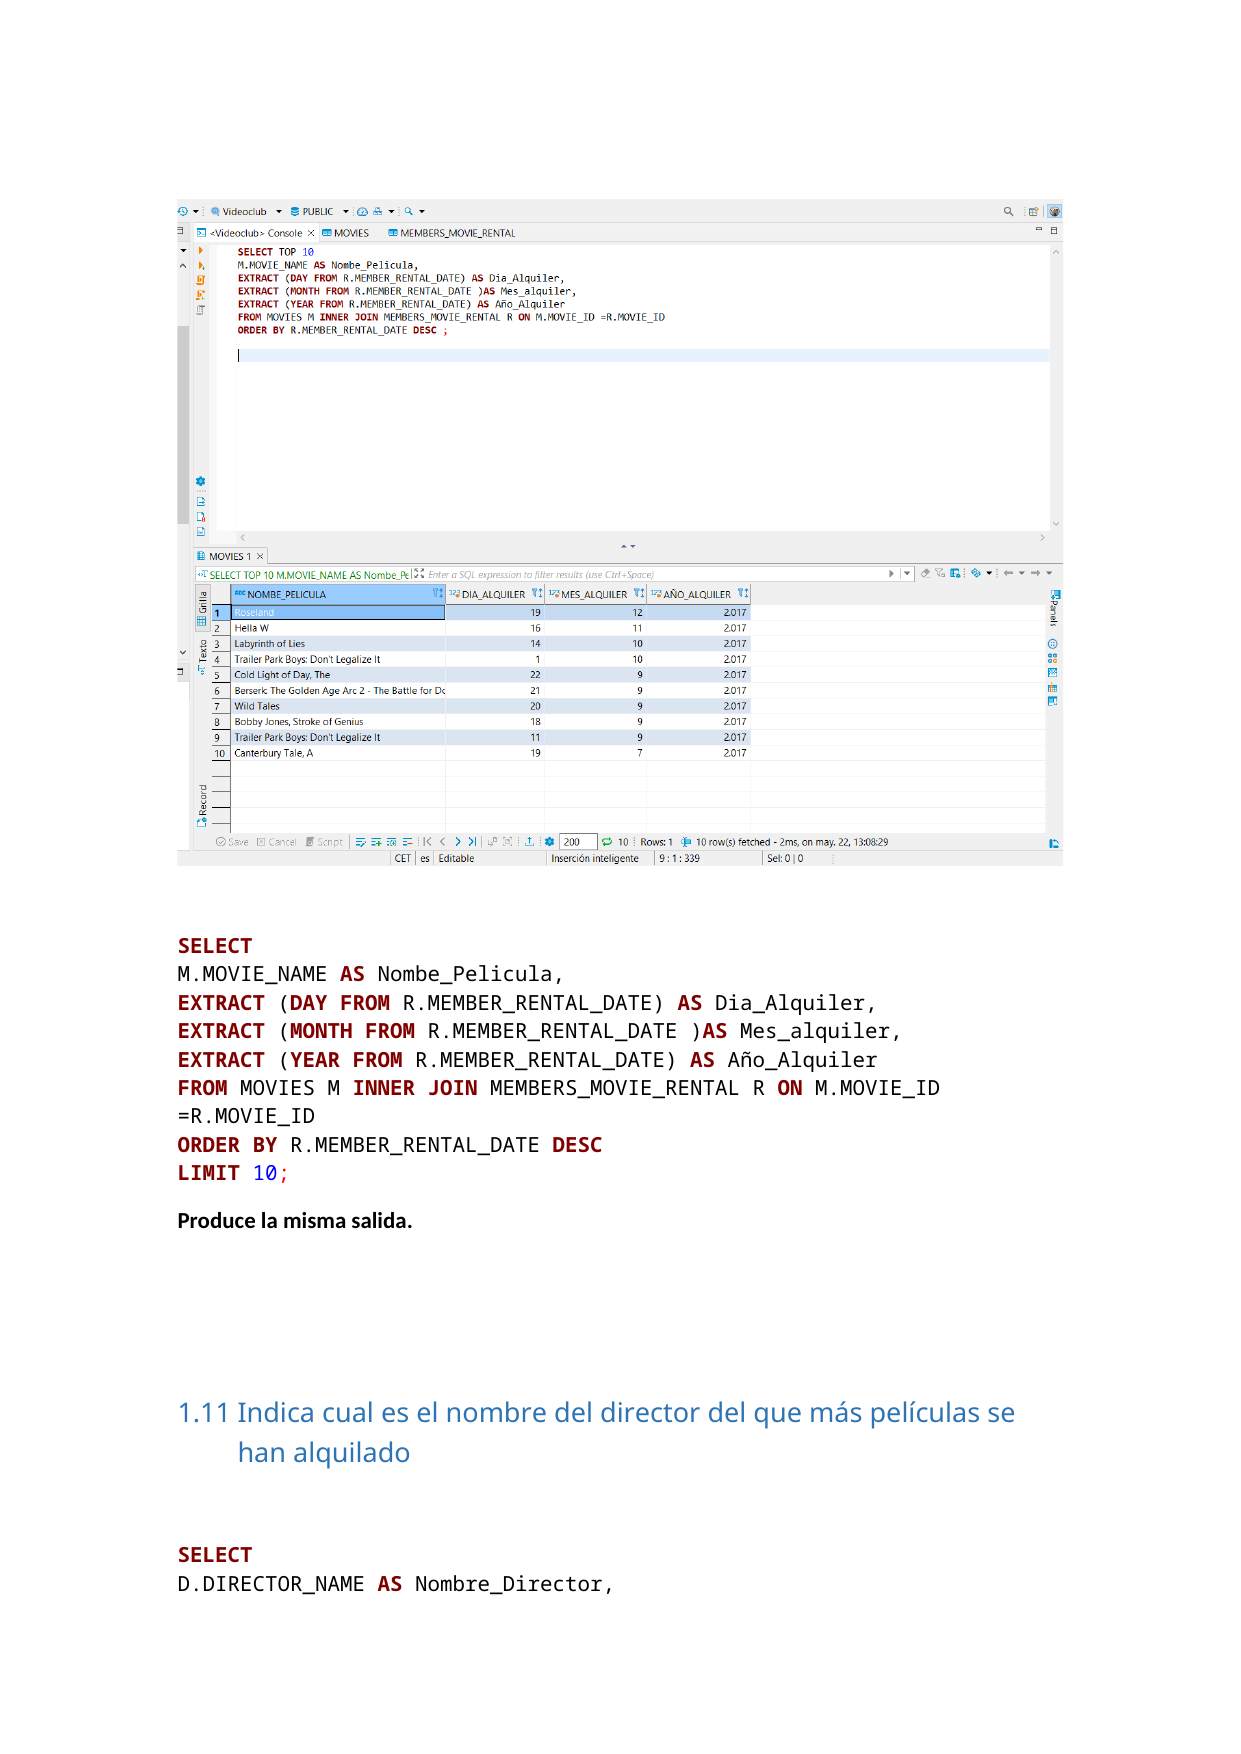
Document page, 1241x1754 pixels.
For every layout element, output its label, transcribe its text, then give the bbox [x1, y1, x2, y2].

text D.DIRECTOR_NAME AS Nombre_Director, [177, 1569, 1063, 1597]
subtitle Indica cual es el nombre del director del que más películas se han alquilado [177, 1393, 1063, 1470]
text SELECT [177, 931, 1063, 959]
text Produce la misma salida. [177, 1206, 1063, 1234]
text EXTRACT (MONTH FROM R.MEMBER_RENTAL_DATE )AS Mes_alquiler, [177, 1016, 1063, 1045]
picture [177, 195, 1064, 866]
text FROM MOVIES M INNER JOIN MEMBERS_MOVIE_RENTAL R ON M.MOVIE_ID =R.MOVIE_ID [177, 1073, 1063, 1130]
text LIMIT 10; [177, 1158, 1063, 1187]
text M.MOVIE_NAME AS Nombe_Pelicula, [177, 959, 1063, 988]
text ORDER BY R.MEMBER_RENTAL_DATE DESC [177, 1130, 1063, 1158]
text SELECT [177, 1540, 1063, 1569]
text EXTRACT (DAY FROM R.MEMBER_RENTAL_DATE) AS Dia_Alquiler, [177, 988, 1063, 1016]
text EXTRACT (YEAR FROM R.MEMBER_RENTAL_DATE) AS Año_Alquiler [177, 1045, 1063, 1073]
